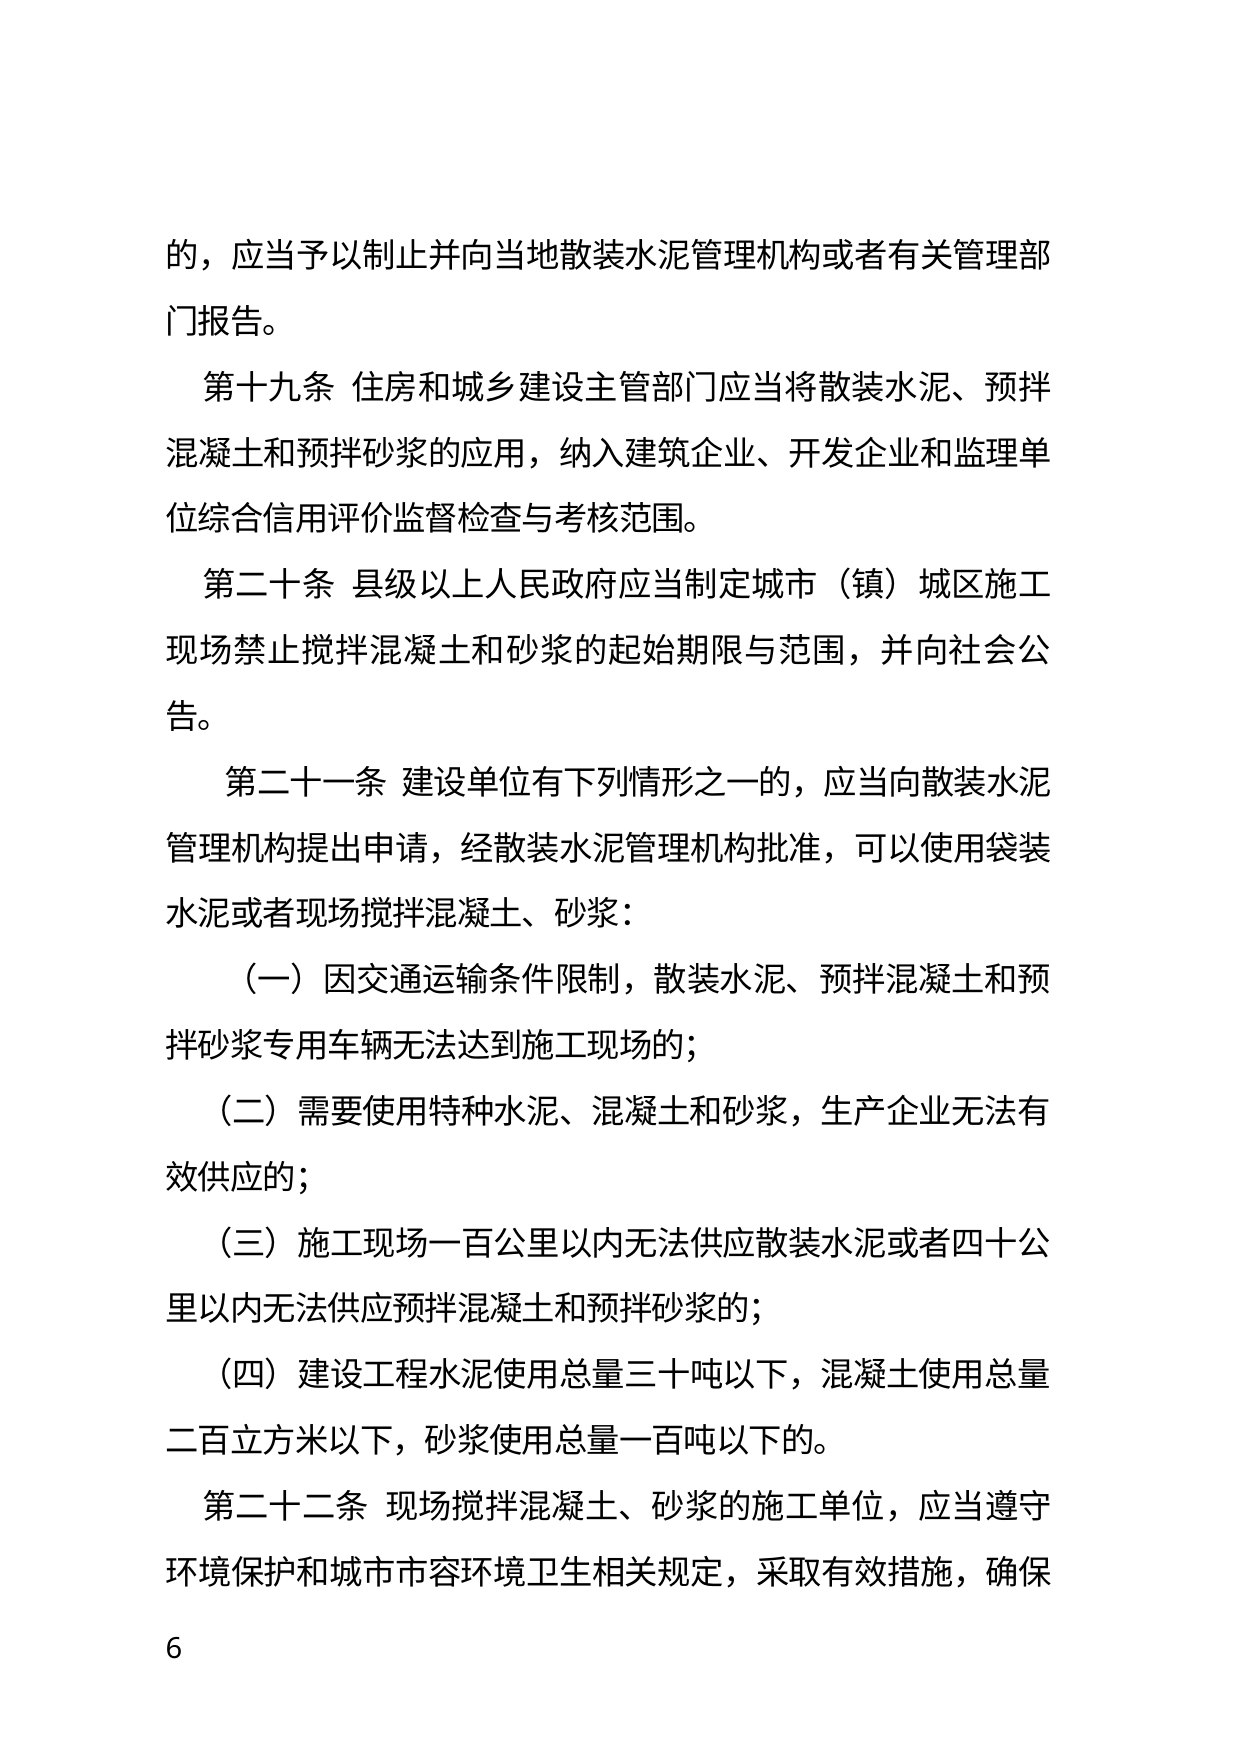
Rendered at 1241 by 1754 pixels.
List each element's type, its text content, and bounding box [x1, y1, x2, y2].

text 第二十条 县级以上人民政府应当制定城市（镇）城区施工现场禁止搅拌混凝土和砂浆的起始期限与范围，并向社会公告。 [165, 549, 1052, 747]
text （一）因交通运输条件限制，散装水泥、预拌混凝土和预拌砂浆专用车辆无法达到施工现场的； [165, 944, 1052, 1076]
text 第二十一条 建设单位有下列情形之一的，应当向散装水泥管理机构提出申请，经散装水泥管理机构批准，可以使用袋装水泥或者现场搅拌混凝土、砂浆： [165, 747, 1052, 944]
text 第十九条 住房和城乡建设主管部门应当将散装水泥、预拌混凝土和预拌砂浆的应用，纳入建筑企业、开发企业和监理单位综合信用评价监督检查与考核范围。 [165, 352, 1052, 549]
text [165, 1471, 1052, 1602]
text （二）需要使用特种水泥、混凝土和砂浆，生产企业无法有效供应的； [165, 1076, 1052, 1207]
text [165, 220, 1052, 352]
text （三）施工现场一百公里以内无法供应散装水泥或者四十公里以内无法供应预拌混凝土和预拌砂浆的； [165, 1207, 1052, 1339]
text （四）建设工程水泥使用总量三十吨以下，混凝土使用总量二百立方米以下，砂浆使用总量一百吨以下的。 [165, 1339, 1052, 1471]
